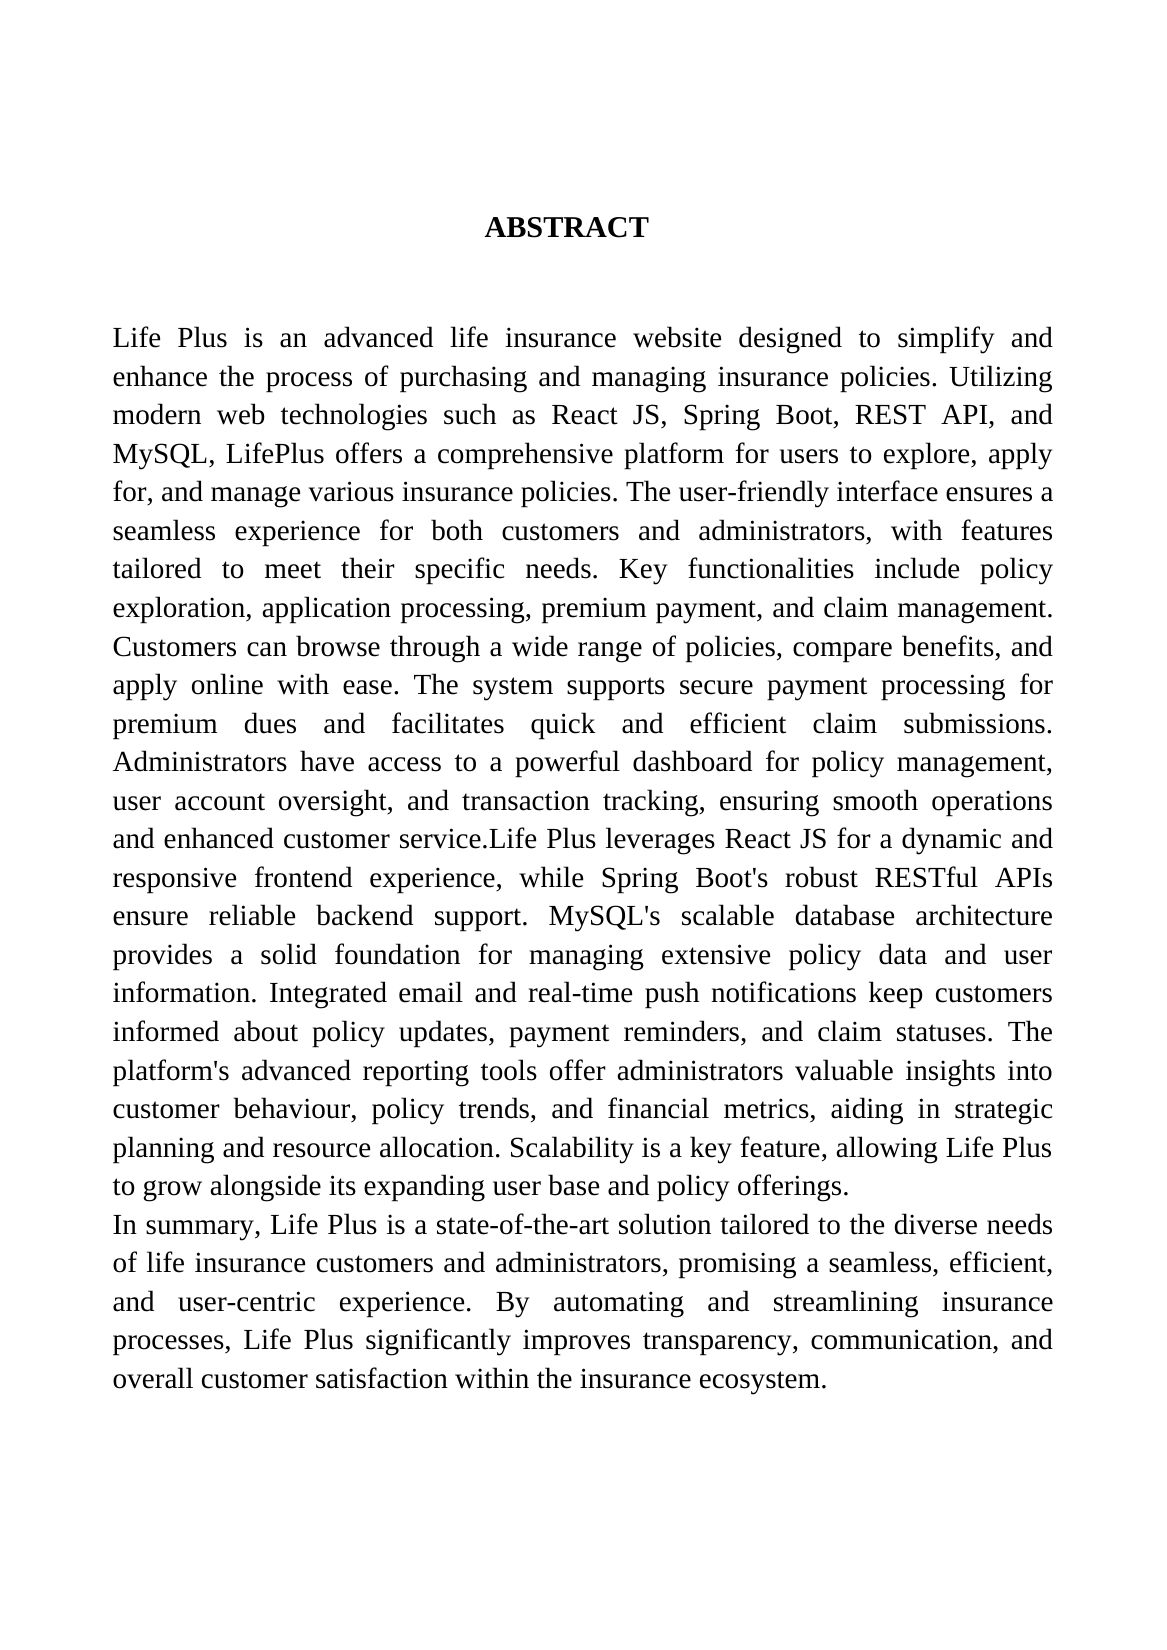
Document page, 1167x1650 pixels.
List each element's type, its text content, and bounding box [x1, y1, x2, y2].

text Life Plus is an advanced life insurance website designed to simplify and enhance the process of purchasing and managing insurance policies. Utilizing modern web technologies such as React JS, Spring Boot, REST API, and MySQL, LifePlus offers a comprehensive platform for users to explore, apply for, and manage various insurance policies. The user-friendly interface ensures a seamless experience for both customers and administrators, with features tailored to meet their specific needs. Key functionalities include policy exploration, application processing, premium payment, and claim management. Customers can browse through a wide range of policies, compare benefits, and apply online with ease. The system supports secure payment processing for premium dues and facilitates quick and efficient claim submissions. Administrators have access to a powerful dashboard for policy management, user account oversight, and transaction tracking, ensuring smooth operations and enhanced customer service.Life Plus leverages React JS for a dynamic and responsive frontend experience, while Spring Boot's robust RESTful APIs ensure reliable backend support. MySQL's scalable database architecture provides a solid foundation for managing extensive policy data and user information. Integrated email and real-time push notifications keep customers informed about policy updates, payment reminders, and claim statuses. The platform's advanced reporting tools offer administrators valuable insights into customer behaviour, policy trends, and financial metrics, aiding in strategic planning and resource allocation. Scalability is a key feature, allowing Life Plus to grow alongside its expanding user base and policy offerings. [112, 320, 1054, 1202]
text In summary, Life Plus is a state-of-the-art solution tailored to the diverse needs of life insurance customers and administrators, promising a seamless, efficient, and user-centric experience. By automating and streamlining insurance processes, Life Plus significantly improves transparency, communication, and overall customer satisfaction within the insurance ecosystem. [112, 1207, 1054, 1394]
subtitle ABSTRACT [333, 209, 800, 244]
